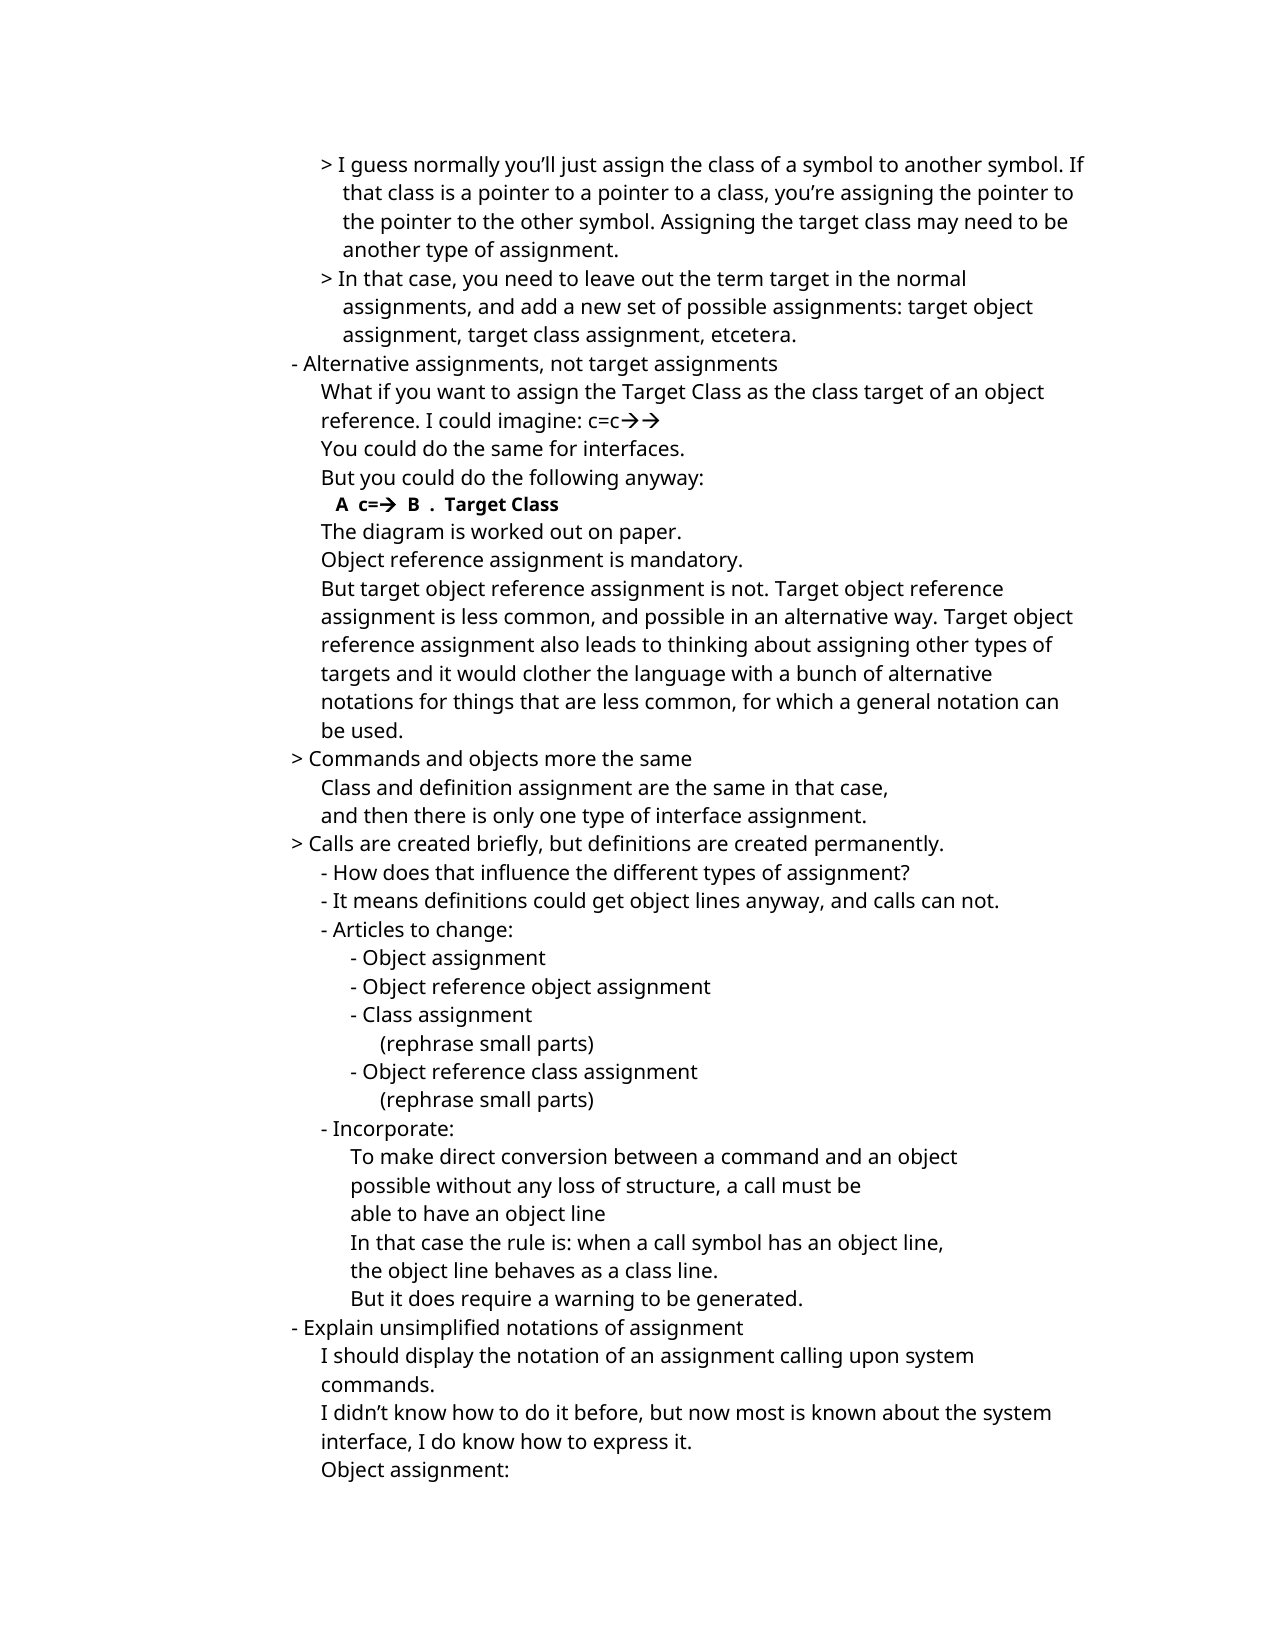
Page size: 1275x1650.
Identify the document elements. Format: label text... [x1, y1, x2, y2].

text able to have an object line [350, 1199, 1087, 1228]
text Object reference assignment is mandatory. [321, 545, 1087, 574]
text - It means definitions could get object lines anyway, and calls can not. [321, 886, 1087, 915]
text possible without any loss of structure, a call must be [350, 1171, 1087, 1199]
text the object line behaves as a class line. [350, 1256, 1087, 1284]
text I didn’t know how to do it before, but now most is known about the system interface, I do know how to express it. [321, 1398, 1087, 1455]
text (rephrase small parts) [380, 1086, 1087, 1114]
text But target object reference assignment is not. Target object reference assignment is less common, and possible in an alternative way. Target object reference assignment also leads to thinking about assigning other types of targets and it would clother the language with a bunch of alternative notations for things that are less common, for which a general notation can be used. [321, 574, 1087, 744]
text Object assignment: [321, 1455, 1087, 1484]
text A c= B . Target Class [335, 491, 1087, 517]
text - Object reference class assignment [350, 1057, 1087, 1086]
text To make direct conversion between a command and an object [350, 1142, 1087, 1171]
text and then there is only one type of interface assignment. [321, 801, 1087, 829]
text In that case the rule is: when a call symbol has an object line, [350, 1228, 1087, 1256]
text - Class assignment [350, 1000, 1087, 1029]
text - Explain unsimplified notations of assignment [291, 1313, 1087, 1341]
text - Object assignment [350, 943, 1087, 972]
text - Alternative assignments, not target assignments [291, 349, 1087, 377]
text - Object reference object assignment [350, 972, 1087, 1000]
text What if you want to assign the Target Class as the class target of an object reference. I could imagine: c=c [321, 377, 1087, 434]
text You could do the same for interfaces. [321, 434, 1087, 463]
text > Calls are created briefly, but definitions are created permanently. [291, 829, 1087, 858]
text But you could do the following anyway: [321, 463, 1087, 491]
text But it does require a warning to be generated. [350, 1284, 1087, 1313]
text The diagram is worked out on paper. [321, 517, 1087, 545]
text - How does that influence the different types of assignment? [321, 858, 1087, 886]
text Class and definition assignment are the same in that case, [321, 773, 1087, 801]
text (rephrase small parts) [380, 1029, 1087, 1057]
text - Incorporate: [321, 1114, 1087, 1142]
text - Articles to change: [321, 915, 1087, 943]
text I should display the notation of an assignment calling upon system commands. [321, 1341, 1087, 1398]
text > Commands and objects more the same [291, 744, 1087, 773]
